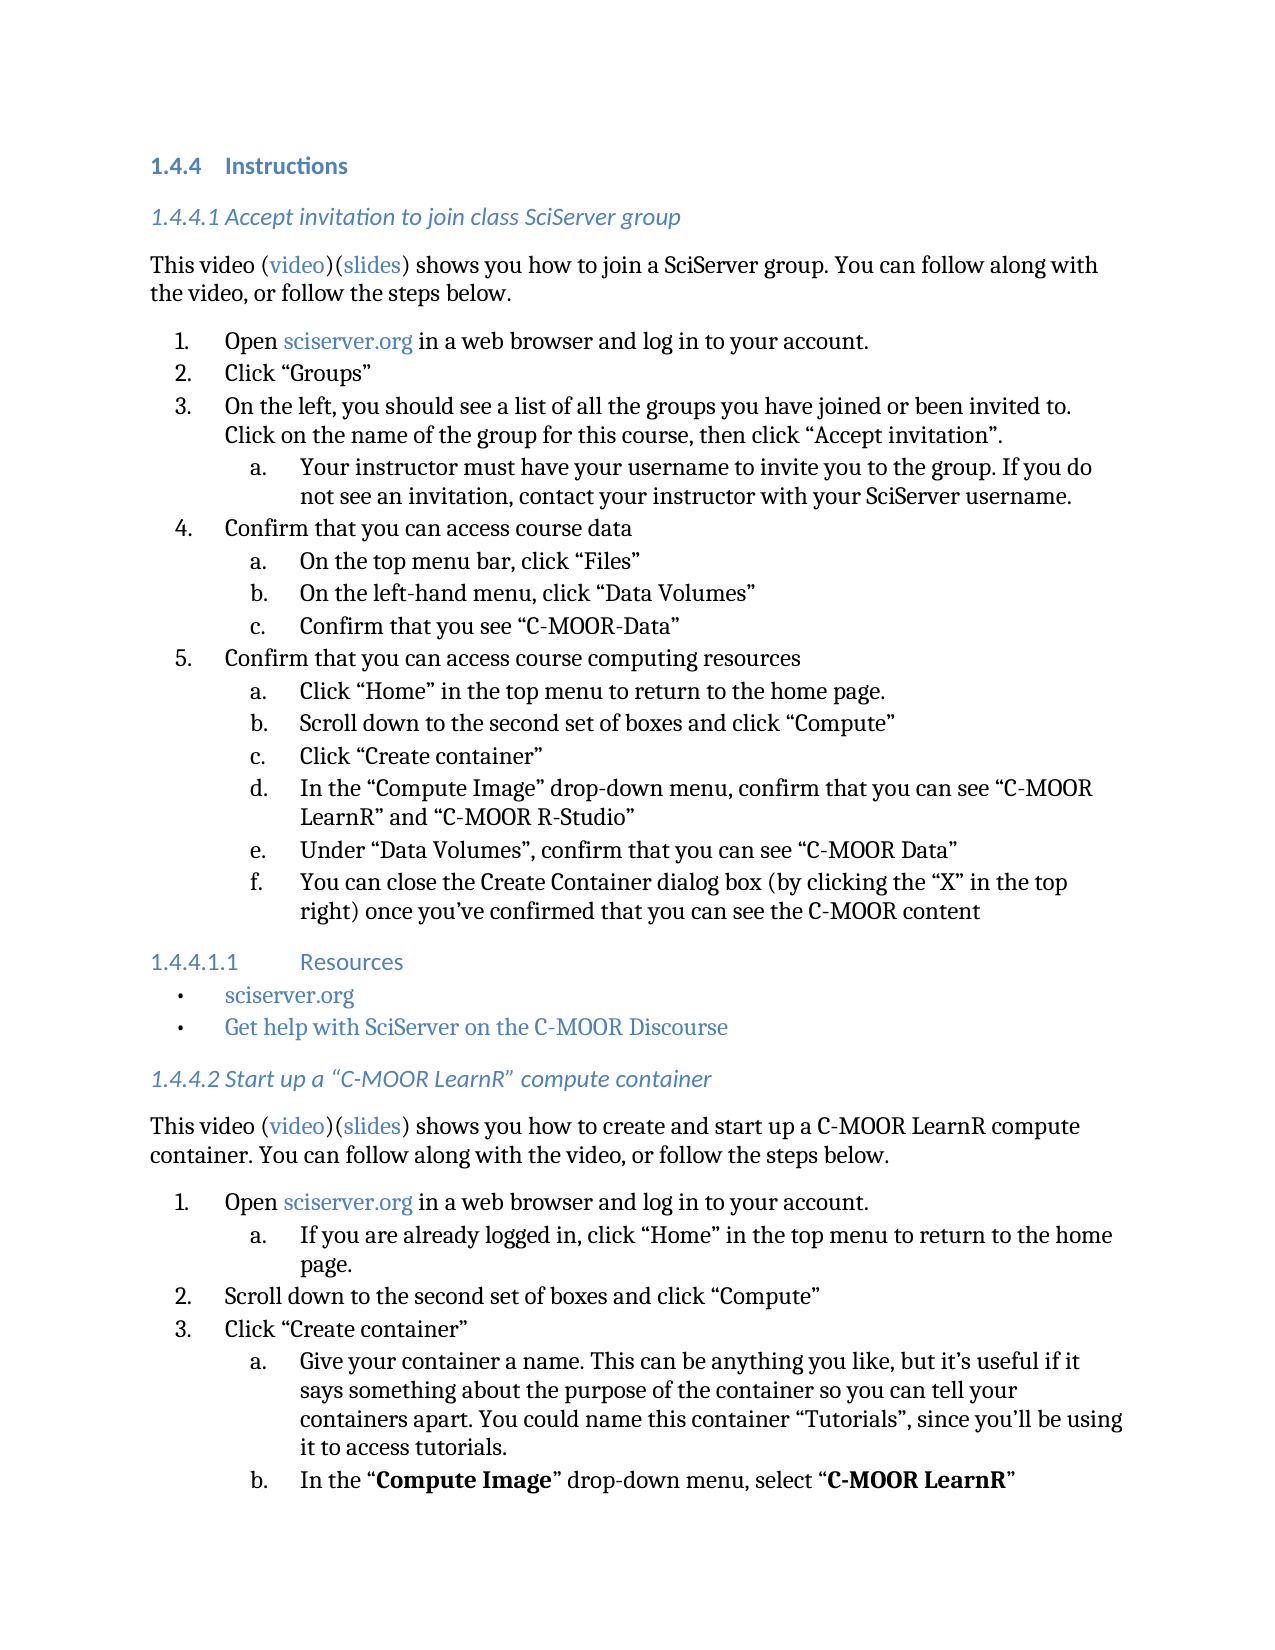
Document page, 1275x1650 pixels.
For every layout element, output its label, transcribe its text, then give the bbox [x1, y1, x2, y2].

subtitle 1.4.4 Instructions [150, 150, 1125, 181]
list On the top menu bar, click “Files” [250, 547, 1125, 576]
text This video (video)(slides) shows you how to join a SciServer group. You can follow along with the video, or follow the steps below. [150, 251, 1125, 308]
list In the “Compute Image” drop-down menu, select “C-MOOR LearnR” [250, 1466, 1125, 1494]
subtitle 1.4.4.2 Start up a “C-MOOR LearnR” compute container [150, 1063, 1125, 1093]
list Confirm that you see “C-MOOR-Data” [250, 612, 1125, 641]
list Open sciserver.org in a web browser and log in to your account. [175, 1188, 1125, 1217]
list sciserver.org [175, 981, 1125, 1009]
list You can close the Create Container dialog box (by clicking the “X” in the top right) once you’ve confirmed that you can see the C-MOOR content [250, 868, 1125, 926]
text This video (video)(slides) shows you how to create and start up a C-MOOR LearnR compute container. You can follow along with the video, or follow the steps below. [150, 1112, 1125, 1169]
list On the left-hand menu, click “Data Volumes” [250, 579, 1125, 608]
list Get help with SciServer on the C-MOOR Discourse [175, 1013, 1125, 1042]
list Click “Create container” [175, 1314, 1125, 1343]
list Give your container a name. This can be anything you like, but it’s useful if it says something about the purpose of the container so you can tell your containers apart. You could name this container “Tutorials”, since you’ll be using it to access tutorials. [250, 1347, 1125, 1462]
list Click “Create container” [250, 742, 1125, 771]
list Confirm that you can access course data [175, 514, 1125, 543]
list In the “Compute Image” drop-down menu, confirm that you can see “C-MOOR LearnR” and “C-MOOR R-Studio” [250, 774, 1125, 832]
list Click “Groups” [175, 359, 1125, 388]
list Confirm that you can access course computing resources [175, 644, 1125, 673]
subtitle 1.4.4.1 Accept invitation to join class SciServer group [150, 201, 1125, 232]
list Open sciserver.org in a web browser and log in to your account. [175, 327, 1125, 356]
list If you are already logged in, click “Home” in the top menu to return to the home page. [250, 1221, 1125, 1278]
list Scroll down to the second set of boxes and click “Compute” [250, 709, 1125, 738]
subtitle 1.4.4.1.1 Resources [150, 946, 1125, 977]
list Click “Home” in the top menu to return to the home page. [250, 677, 1125, 706]
list Scroll down to the second set of boxes and click “Compute” [175, 1282, 1125, 1311]
list Under “Data Volumes”, confirm that you can see “C-MOOR Data” [250, 836, 1125, 864]
